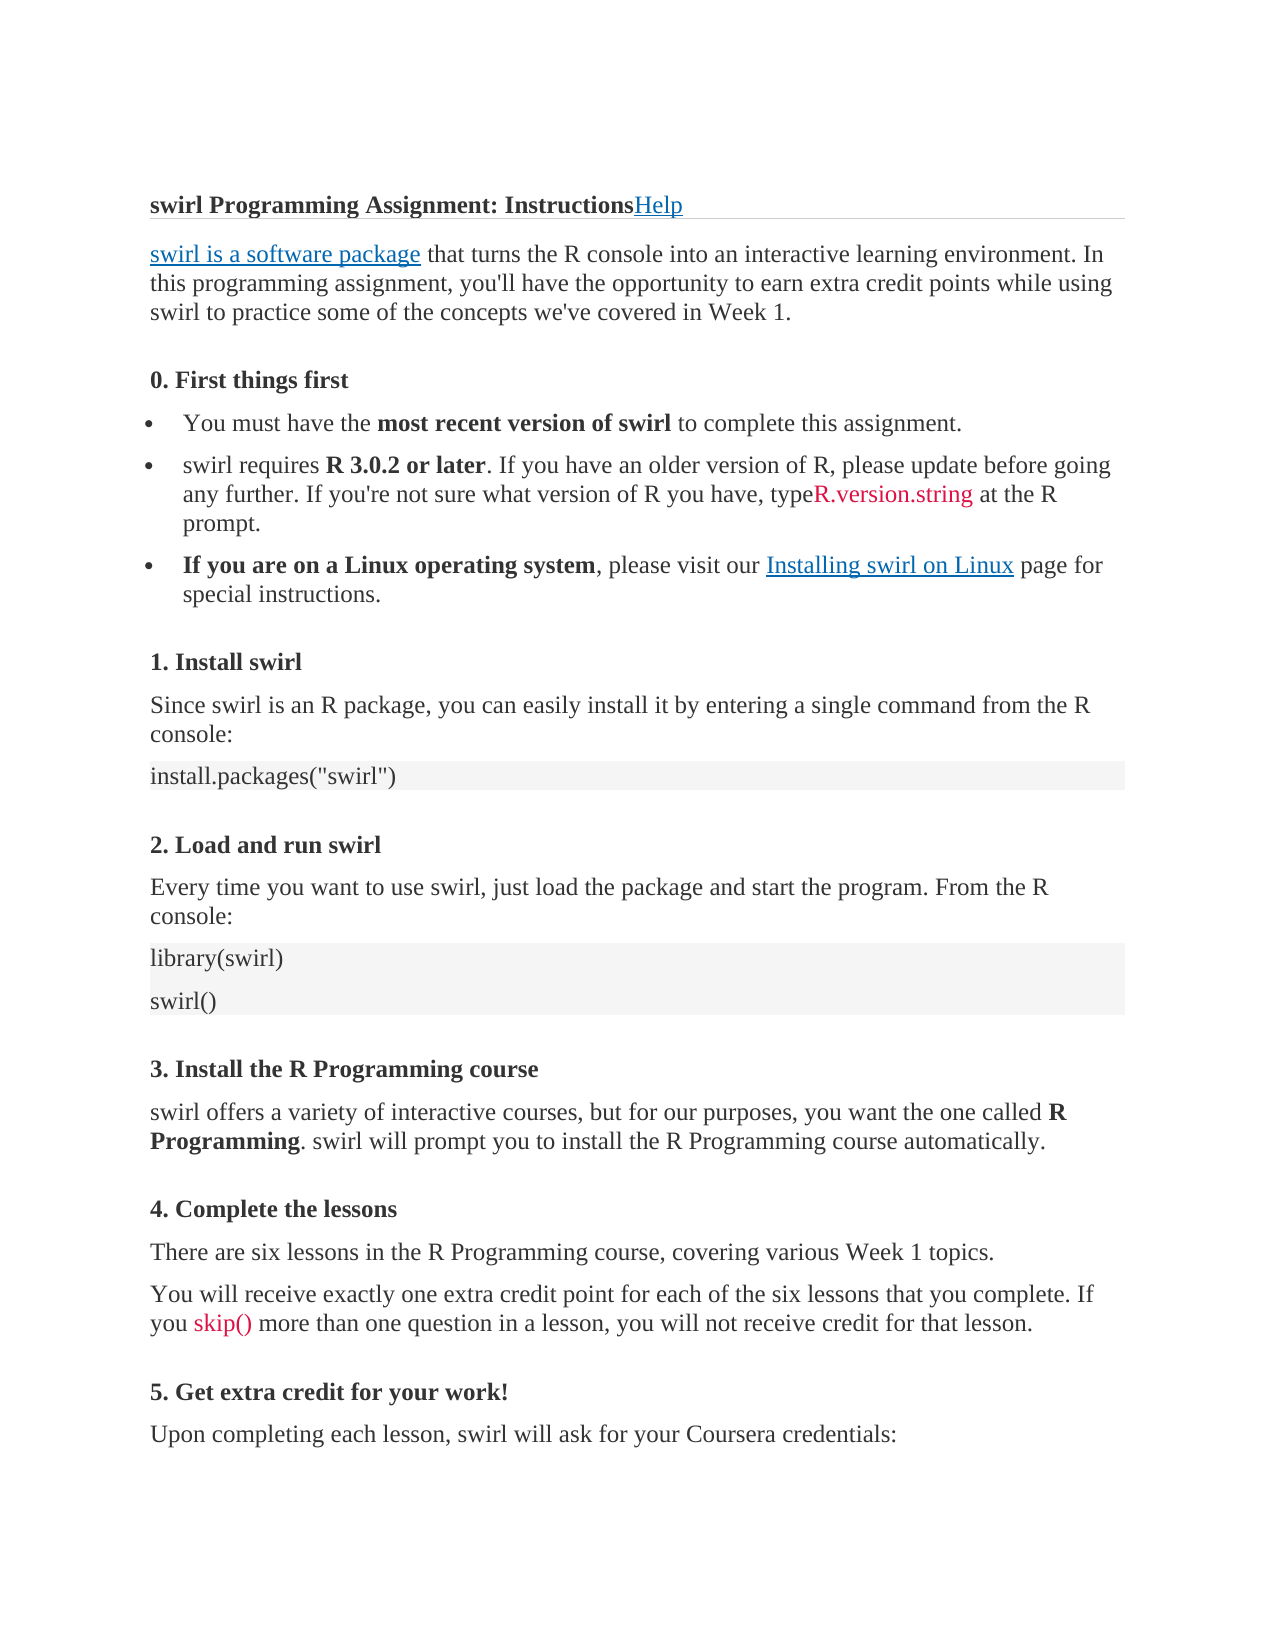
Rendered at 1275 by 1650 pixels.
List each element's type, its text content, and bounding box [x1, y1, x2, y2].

text library(swirl) [150, 943, 1125, 972]
text 0. First things first [150, 339, 1125, 394]
text 2. Load and run swirl [150, 804, 1125, 858]
text swirl Programming Assignment: InstructionsHelp [150, 164, 1125, 218]
text 4. Complete the lessons [150, 1168, 1125, 1223]
text Since swirl is an R package, you can easily install it by entering a single command from the R console: [150, 690, 1125, 747]
text swirl offers a variety of interactive courses, but for our purposes, you want the one called R Programming. swirl will prompt you to install the R Programming course automatically. [150, 1097, 1125, 1154]
text 5. Get extra credit for your work! [150, 1351, 1125, 1405]
text 3. Install the R Programming course [150, 1028, 1125, 1083]
text 1. Install swirl [150, 621, 1125, 676]
text Upon completing each lesson, swirl will ask for your Coursera credentials: [150, 1419, 1125, 1448]
list If you are on a Linux operating system, please visit our Installing swirl on Linux page for special instructions. [145, 550, 1125, 608]
list You must have the most recent version of swirl to complete this assignment. [145, 408, 1125, 436]
text swirl is a software package that turns the R console into an interactive learning environment. In this programming assignment, you'll have the opportunity to earn extra credit points while using swirl to practice some of the concepts we've covered in Week 1. [150, 239, 1125, 325]
text swirl() [150, 986, 1125, 1015]
text Every time you want to use swirl, just load the package and start the program. From the R console: [150, 872, 1125, 930]
text There are six lessons in the R Programming course, covering various Week 1 topics. [150, 1237, 1125, 1266]
text install.packages("swirl") [150, 761, 1125, 790]
list swirl requires R 3.0.2 or later. If you have an older version of R, please update before going any further. If you're not sure what version of R you have, typeR.version.string at the R prompt. [145, 450, 1125, 536]
text You will receive exactly one extra credit point for each of the six lessons that you complete. If you skip() more than one question in a lesson, you will not receive credit for that lesson. [150, 1279, 1125, 1337]
